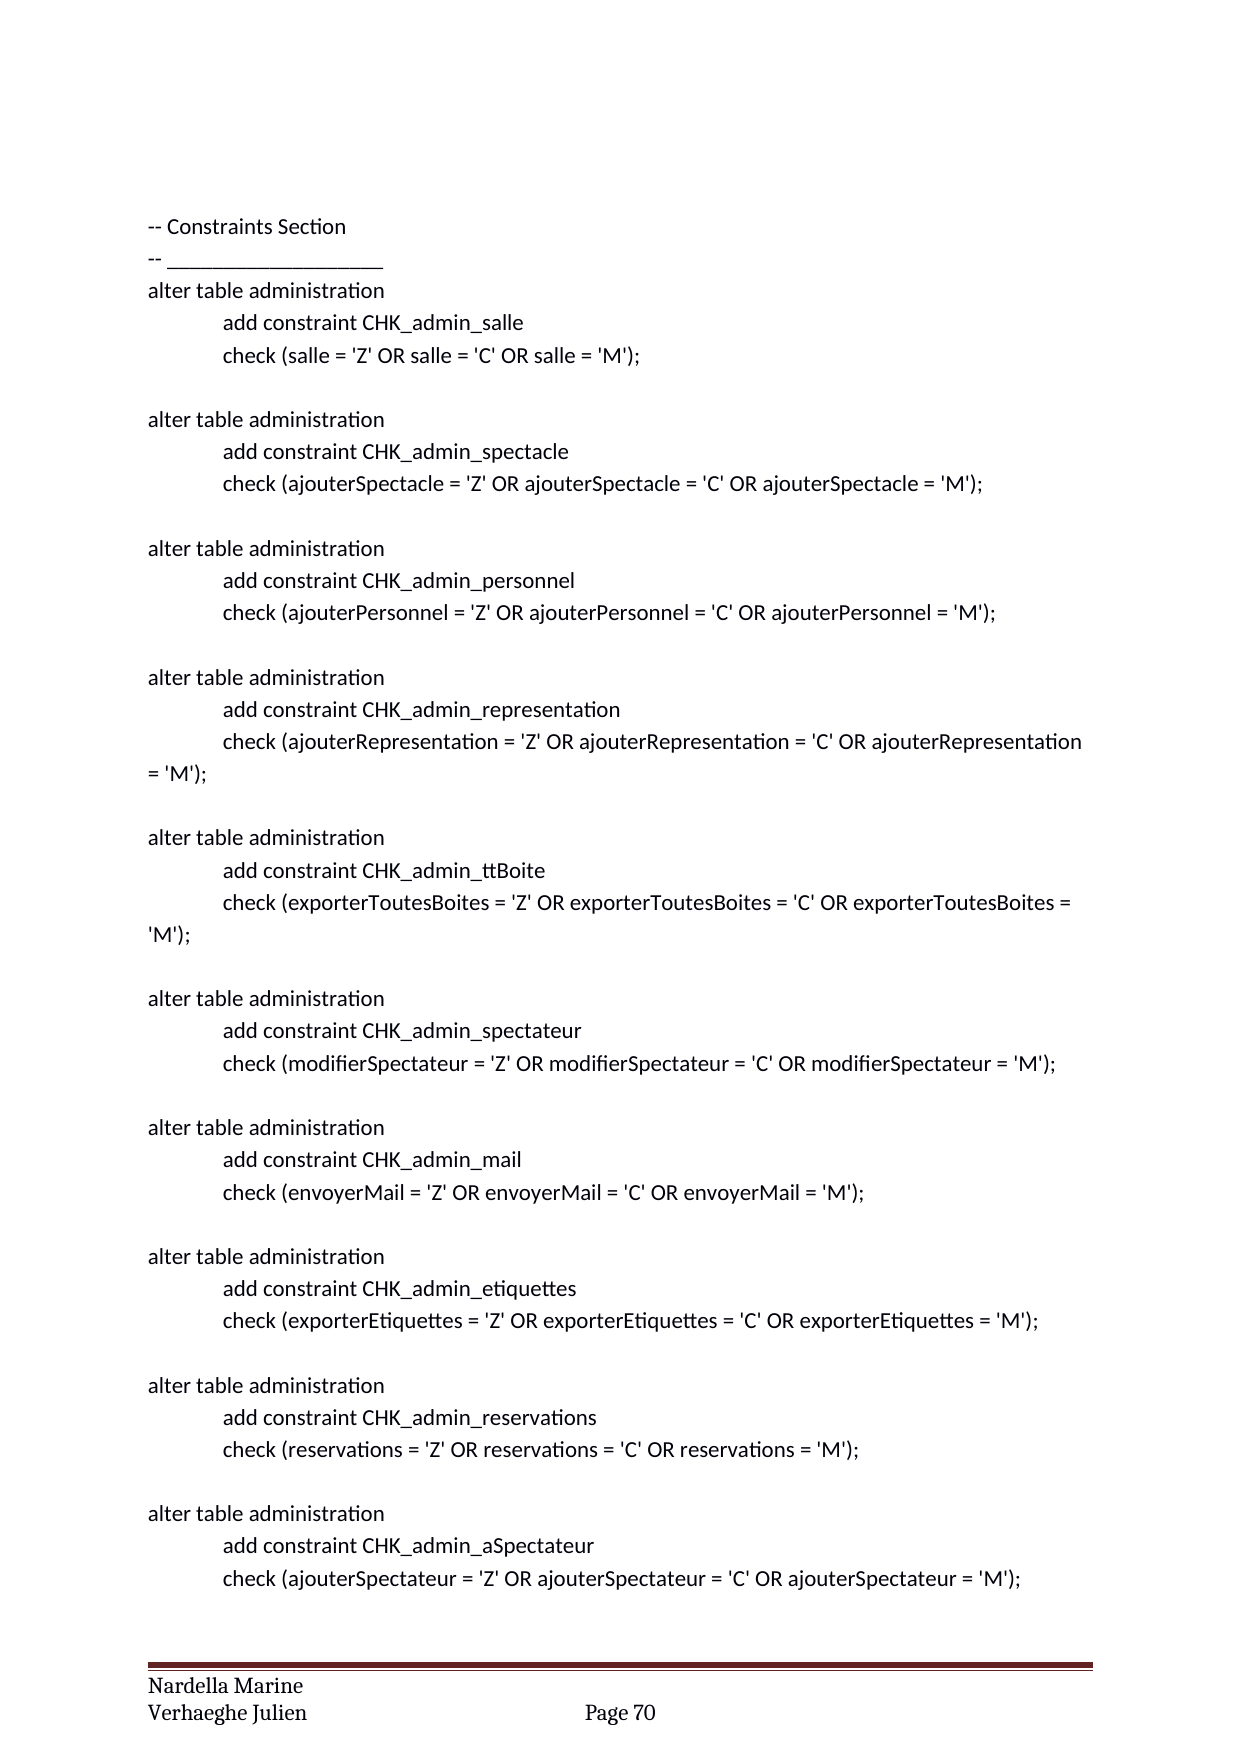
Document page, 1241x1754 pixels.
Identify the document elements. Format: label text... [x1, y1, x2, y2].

text add constraint CHK_admin_reservations [148, 1403, 1093, 1431]
text add constraint CHK_admin_etiquettes [148, 1274, 1093, 1302]
text add constraint CHK_admin_ttBoite [148, 856, 1093, 884]
text check (ajouterPersonnel = 'Z' OR ajouterPersonnel = 'C' OR ajouterPersonnel = 'M'); [148, 598, 1093, 626]
text add constraint CHK_admin_salle [148, 308, 1093, 337]
text check (modifierSpectateur = 'Z' OR modifierSpectateur = 'C' OR modifierSpectateur = 'M'); [148, 1049, 1093, 1077]
text alter table administration [148, 1371, 1093, 1399]
text check (salle = 'Z' OR salle = 'C' OR salle = 'M'); [148, 341, 1093, 369]
text alter table administration [148, 405, 1093, 433]
text check (ajouterSpectacle = 'Z' OR ajouterSpectacle = 'C' OR ajouterSpectacle = 'M'); [148, 469, 1093, 497]
text check (exporterEtiquettes = 'Z' OR exporterEtiquettes = 'C' OR exporterEtiquettes = 'M'); [148, 1306, 1093, 1334]
text check (ajouterRepresentation = 'Z' OR ajouterRepresentation = 'C' OR ajouterRepresentation = 'M'); [148, 727, 1093, 787]
text -- ___________________ [148, 244, 1093, 272]
text alter table administration [148, 1113, 1093, 1141]
text alter table administration [148, 276, 1093, 304]
text add constraint CHK_admin_representation [148, 695, 1093, 723]
text -- Constraints Section [148, 212, 1093, 240]
text alter table administration [148, 534, 1093, 562]
text alter table administration [148, 663, 1093, 691]
text add constraint CHK_admin_personnel [148, 566, 1093, 594]
text add constraint CHK_admin_spectacle [148, 437, 1093, 465]
text alter table administration [148, 1499, 1093, 1527]
text add constraint CHK_admin_aSpectateur [148, 1532, 1093, 1560]
text check (envoyerMail = 'Z' OR envoyerMail = 'C' OR envoyerMail = 'M'); [148, 1178, 1093, 1206]
text check (ajouterSpectateur = 'Z' OR ajouterSpectateur = 'C' OR ajouterSpectateur = 'M'); [148, 1564, 1093, 1592]
text alter table administration [148, 823, 1093, 852]
text alter table administration [148, 984, 1093, 1012]
text check (exporterToutesBoites = 'Z' OR exporterToutesBoites = 'C' OR exporterToutesBoites = 'M'); [148, 888, 1093, 948]
text add constraint CHK_admin_spectateur [148, 1017, 1093, 1045]
text add constraint CHK_admin_mail [148, 1145, 1093, 1173]
text check (reservations = 'Z' OR reservations = 'C' OR reservations = 'M'); [148, 1435, 1093, 1463]
text alter table administration [148, 1242, 1093, 1270]
